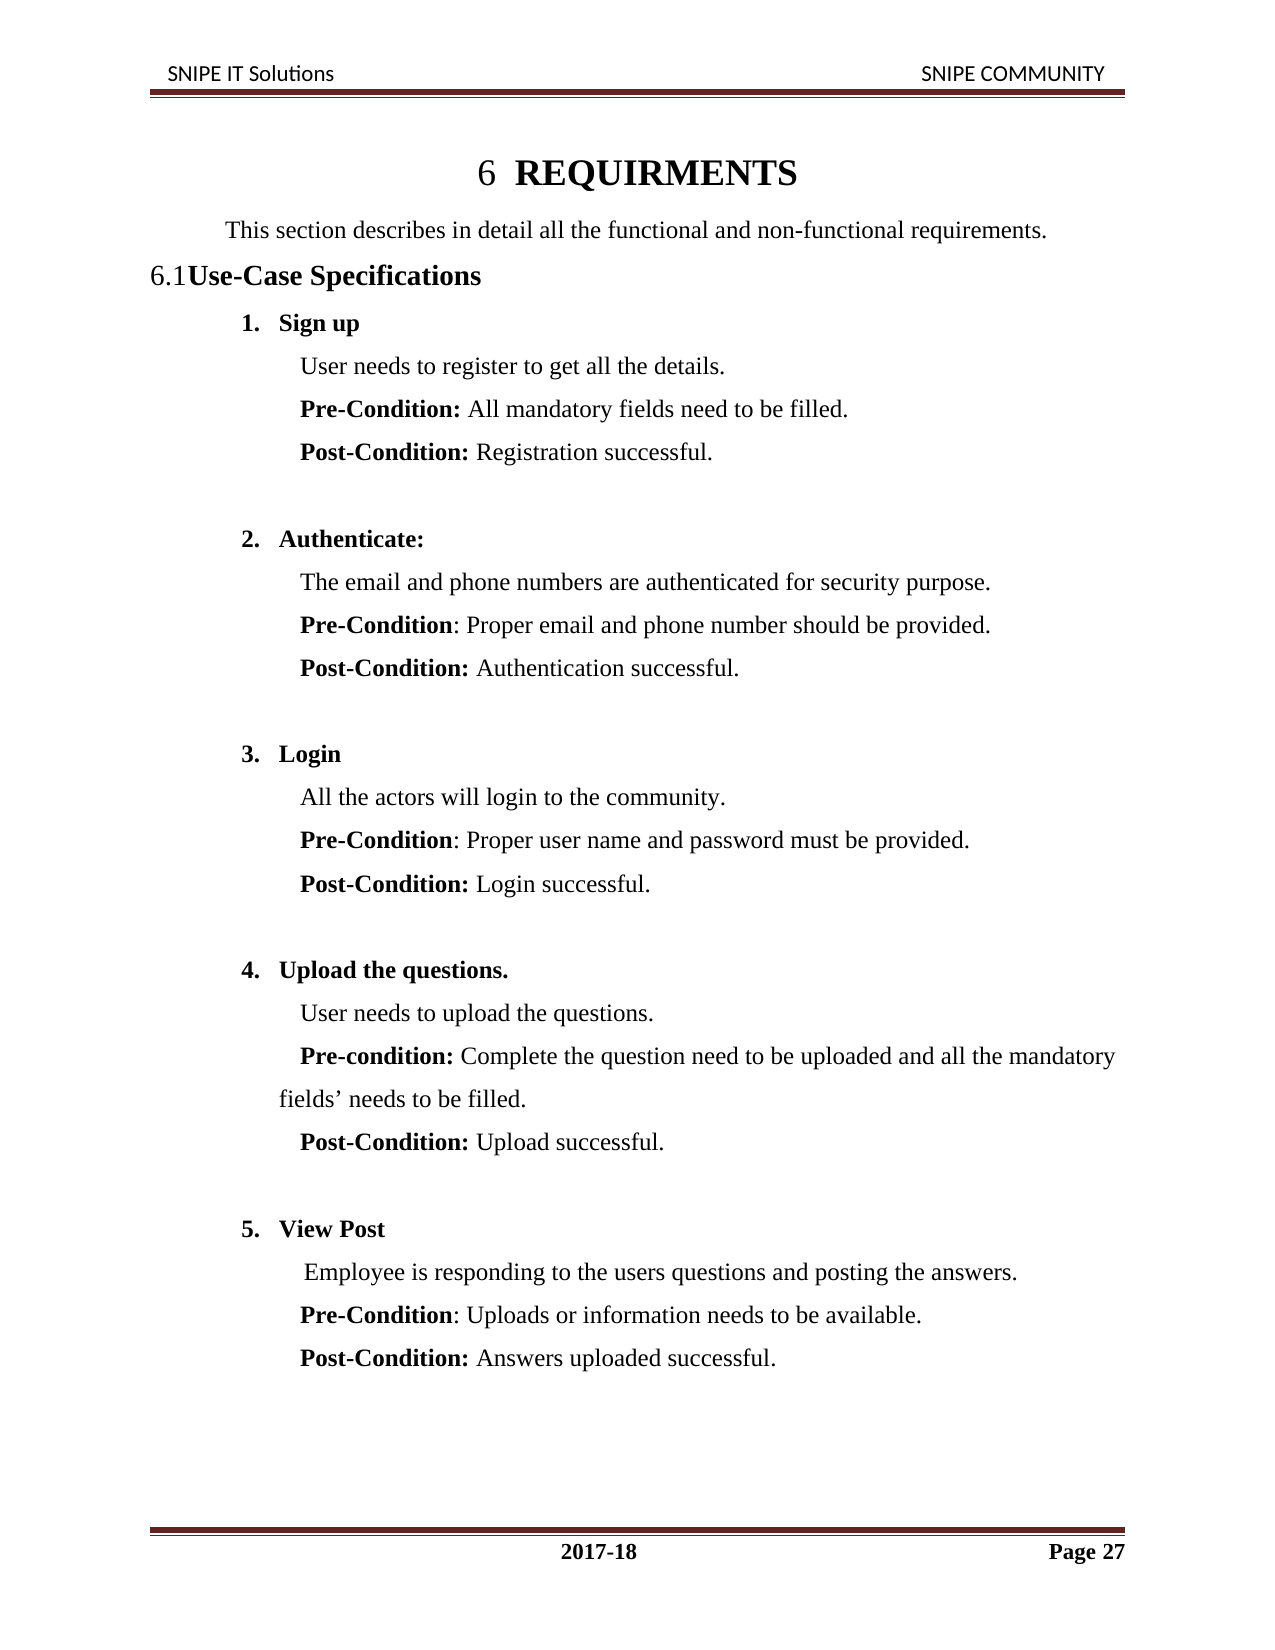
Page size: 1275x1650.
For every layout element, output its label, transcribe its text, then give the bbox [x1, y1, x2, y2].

list Login [241, 739, 1125, 768]
list Pre-Condition: Proper email and phone number should be provided. [279, 610, 1125, 639]
list Post-Condition: Authentication successful. [300, 653, 1125, 682]
list Pre-Condition: Uploads or information needs to be available. [279, 1300, 1125, 1329]
list View Post [241, 1214, 1125, 1242]
list The email and phone numbers are authenticated for security purpose. [300, 567, 1125, 596]
list Post-Condition: Upload successful. [279, 1127, 1125, 1156]
list User needs to upload the questions. [279, 998, 1125, 1027]
list User needs to register to get all the details. [279, 351, 1125, 380]
list Post-Condition: Answers uploaded successful. [279, 1343, 1125, 1372]
list Sign up [241, 308, 1125, 337]
list REQUIRMENTS [150, 150, 1125, 193]
list This section describes in detail all the functional and non-functional requirements. [187, 215, 1125, 243]
list Post-Condition: Registration successful. [279, 437, 1125, 466]
list Pre-Condition: Proper user name and password must be provided. [279, 826, 1125, 854]
list Post-Condition: Login successful. [279, 869, 1125, 897]
list Pre-Condition: All mandatory fields need to be filled. [279, 394, 1125, 423]
list All the actors will login to the community. [279, 782, 1125, 811]
list Pre-condition: Complete the question need to be uploaded and all the mandatory fields’ needs to be filled. [279, 1041, 1125, 1113]
list Employee is responding to the users questions and posting the answers. [279, 1257, 1125, 1286]
list Upload the questions. [241, 955, 1125, 984]
list Authenticate: [241, 524, 1125, 552]
list Use-Case Specifications [150, 258, 1125, 291]
